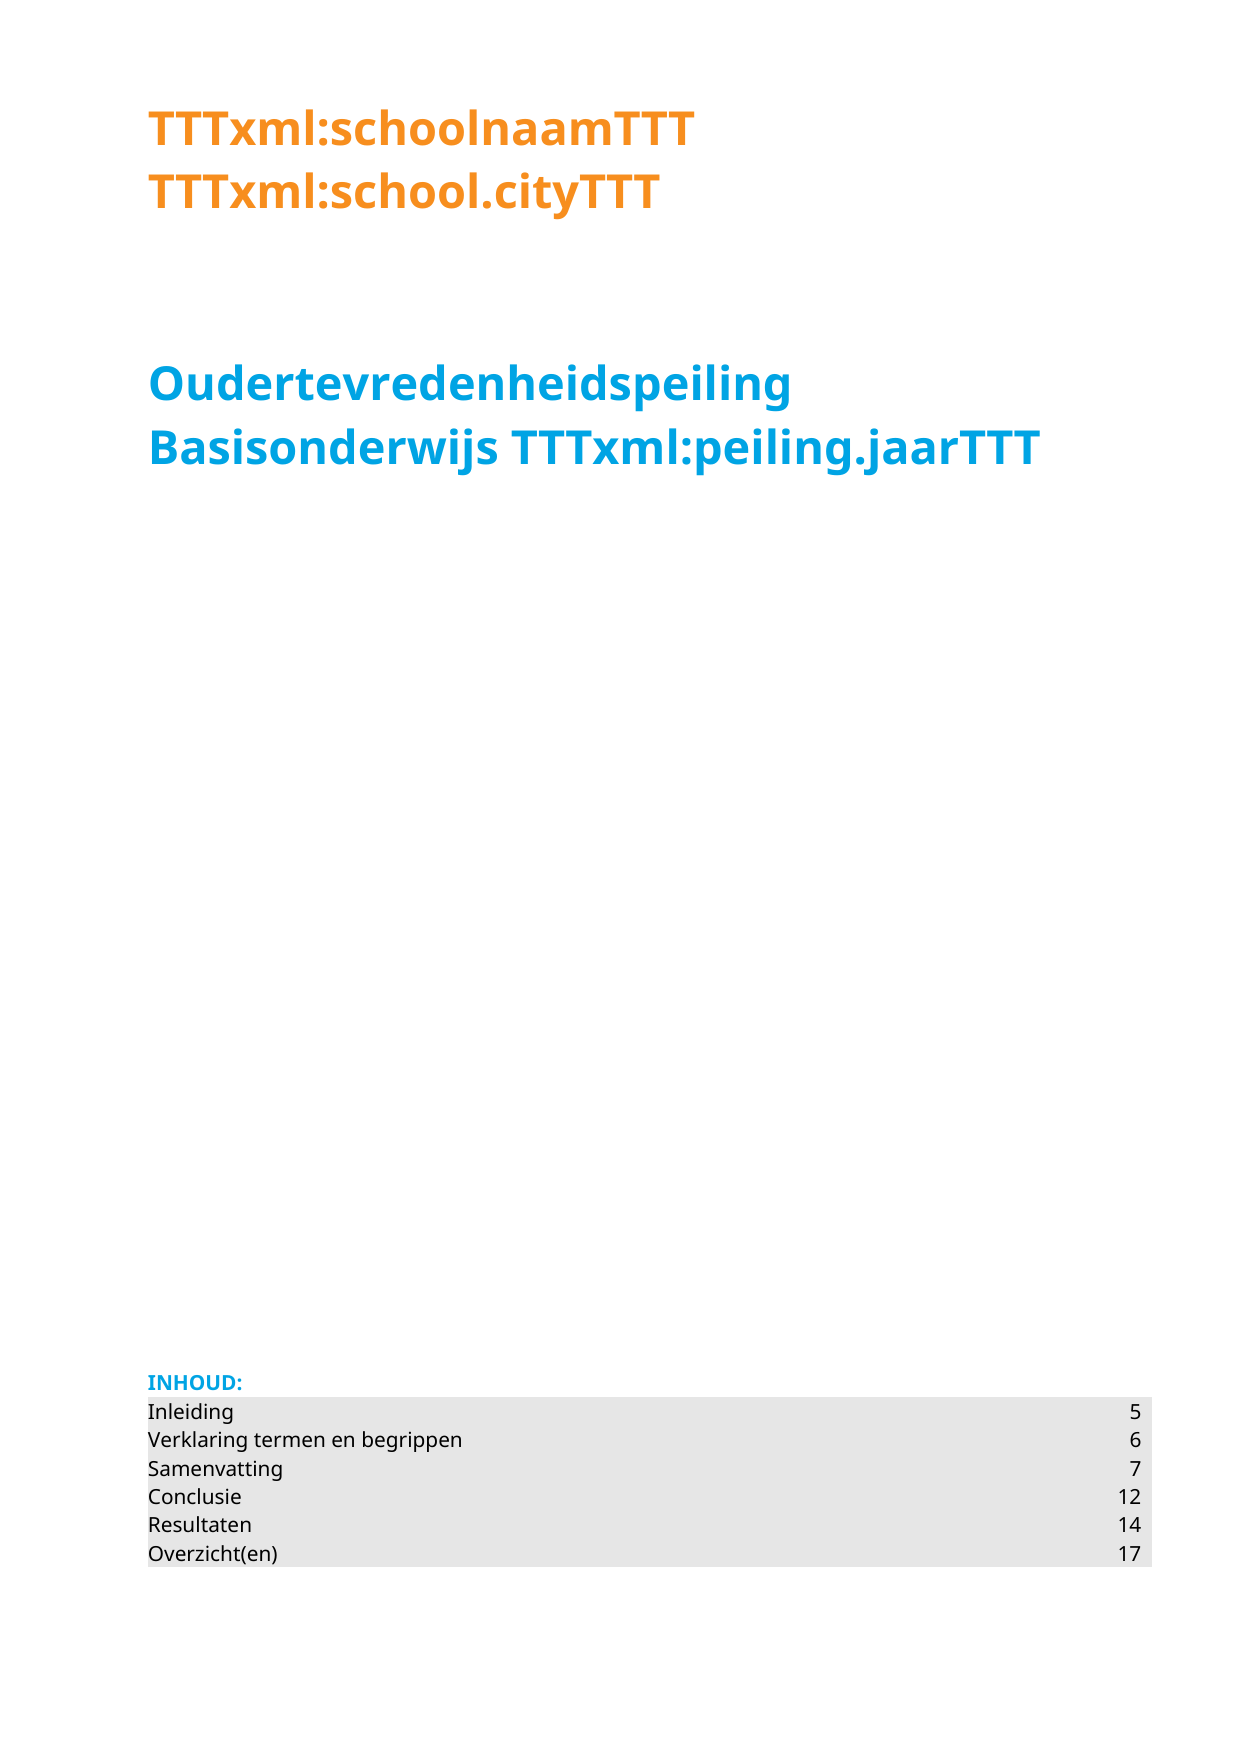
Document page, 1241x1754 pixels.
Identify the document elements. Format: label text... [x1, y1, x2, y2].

text Samenvatting 7 [148, 1454, 1152, 1482]
text INHOUD: [148, 1368, 1141, 1397]
text TTTxml:schoolnaamTTT [148, 95, 1152, 159]
text TTTxml:school.cityTTT [148, 159, 1152, 223]
text Resultaten 14 [148, 1511, 1152, 1539]
text Conclusie 12 [148, 1482, 1152, 1511]
text Verklaring termen en begrippen 6 [148, 1425, 1152, 1454]
text Basisonderwijs TTTxml:peiling.jaarTTT [148, 414, 1152, 478]
text Overzicht(en) 17 [148, 1539, 1152, 1567]
text Inleiding 5 [148, 1397, 1152, 1425]
text Oudertevredenheidspeiling [148, 350, 1152, 414]
